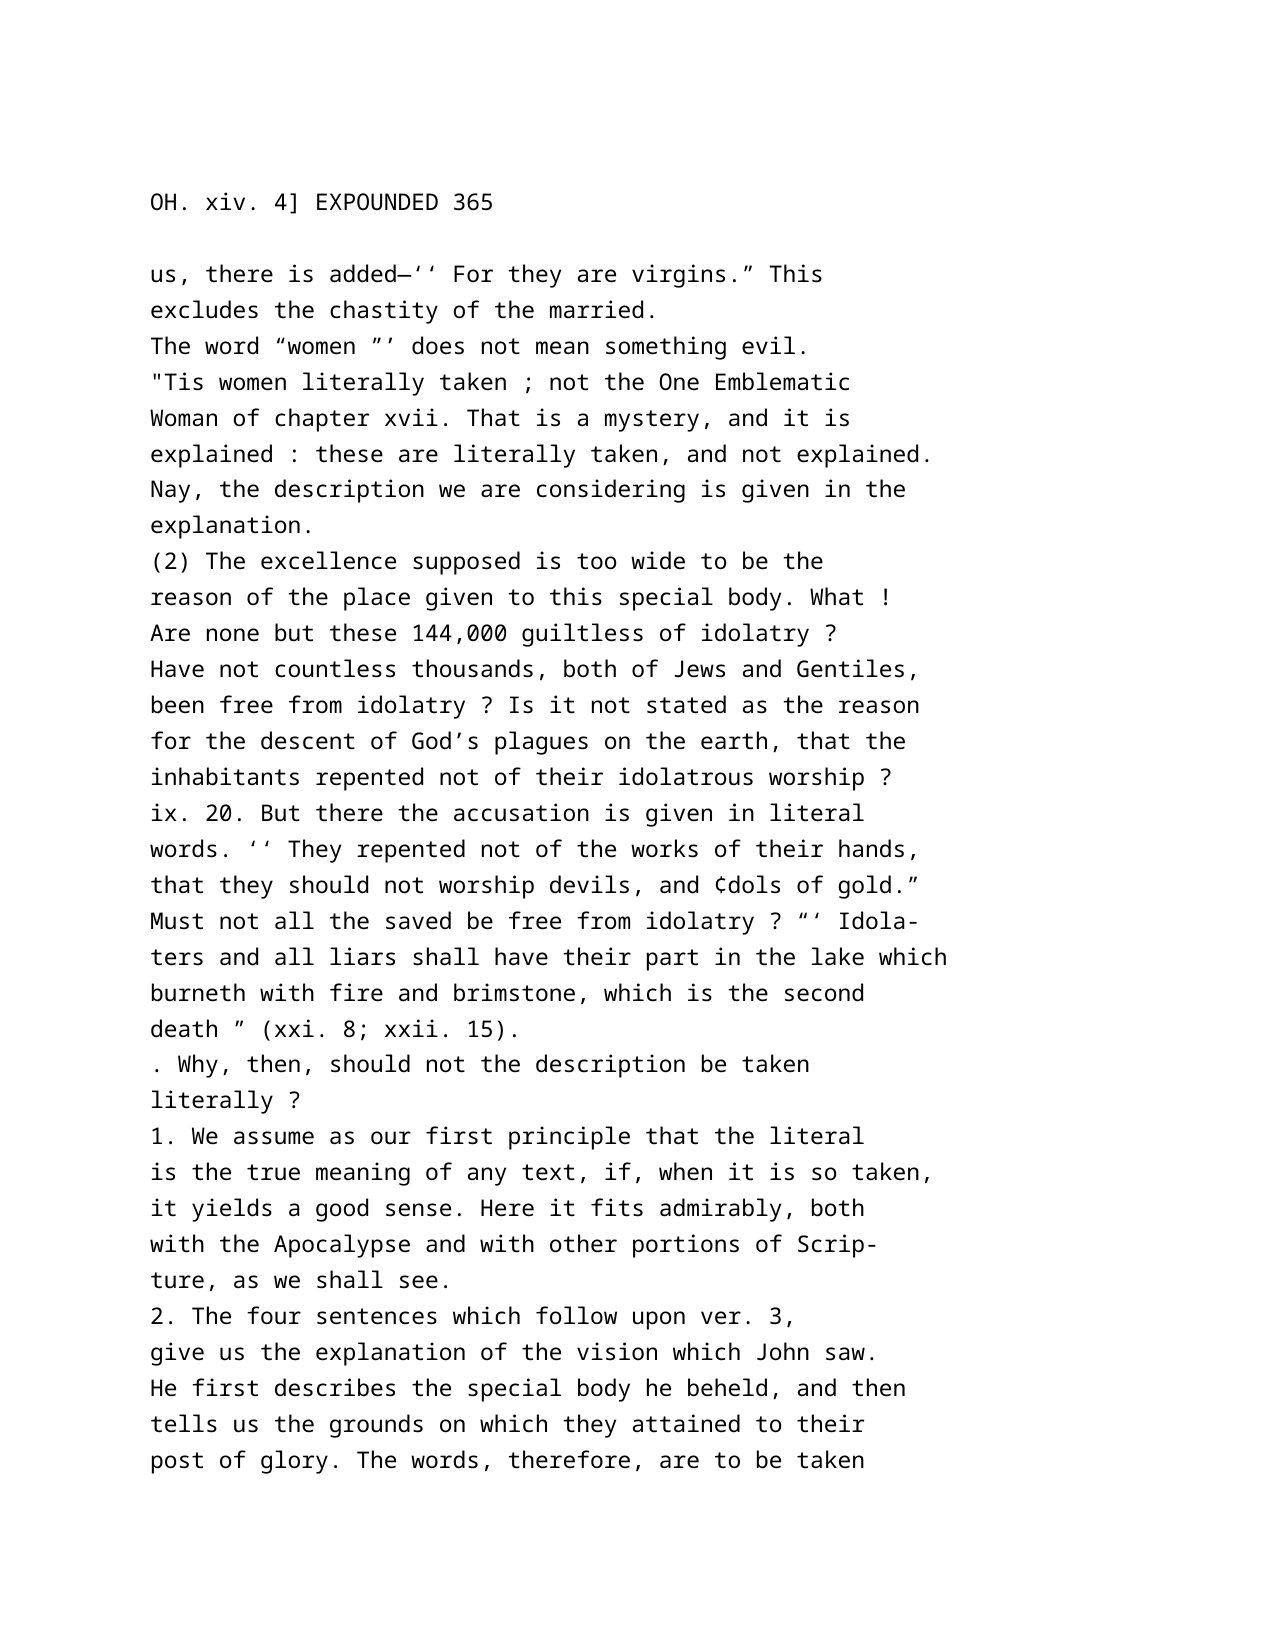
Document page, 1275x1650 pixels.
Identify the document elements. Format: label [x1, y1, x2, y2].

text [150, 150, 1125, 1475]
